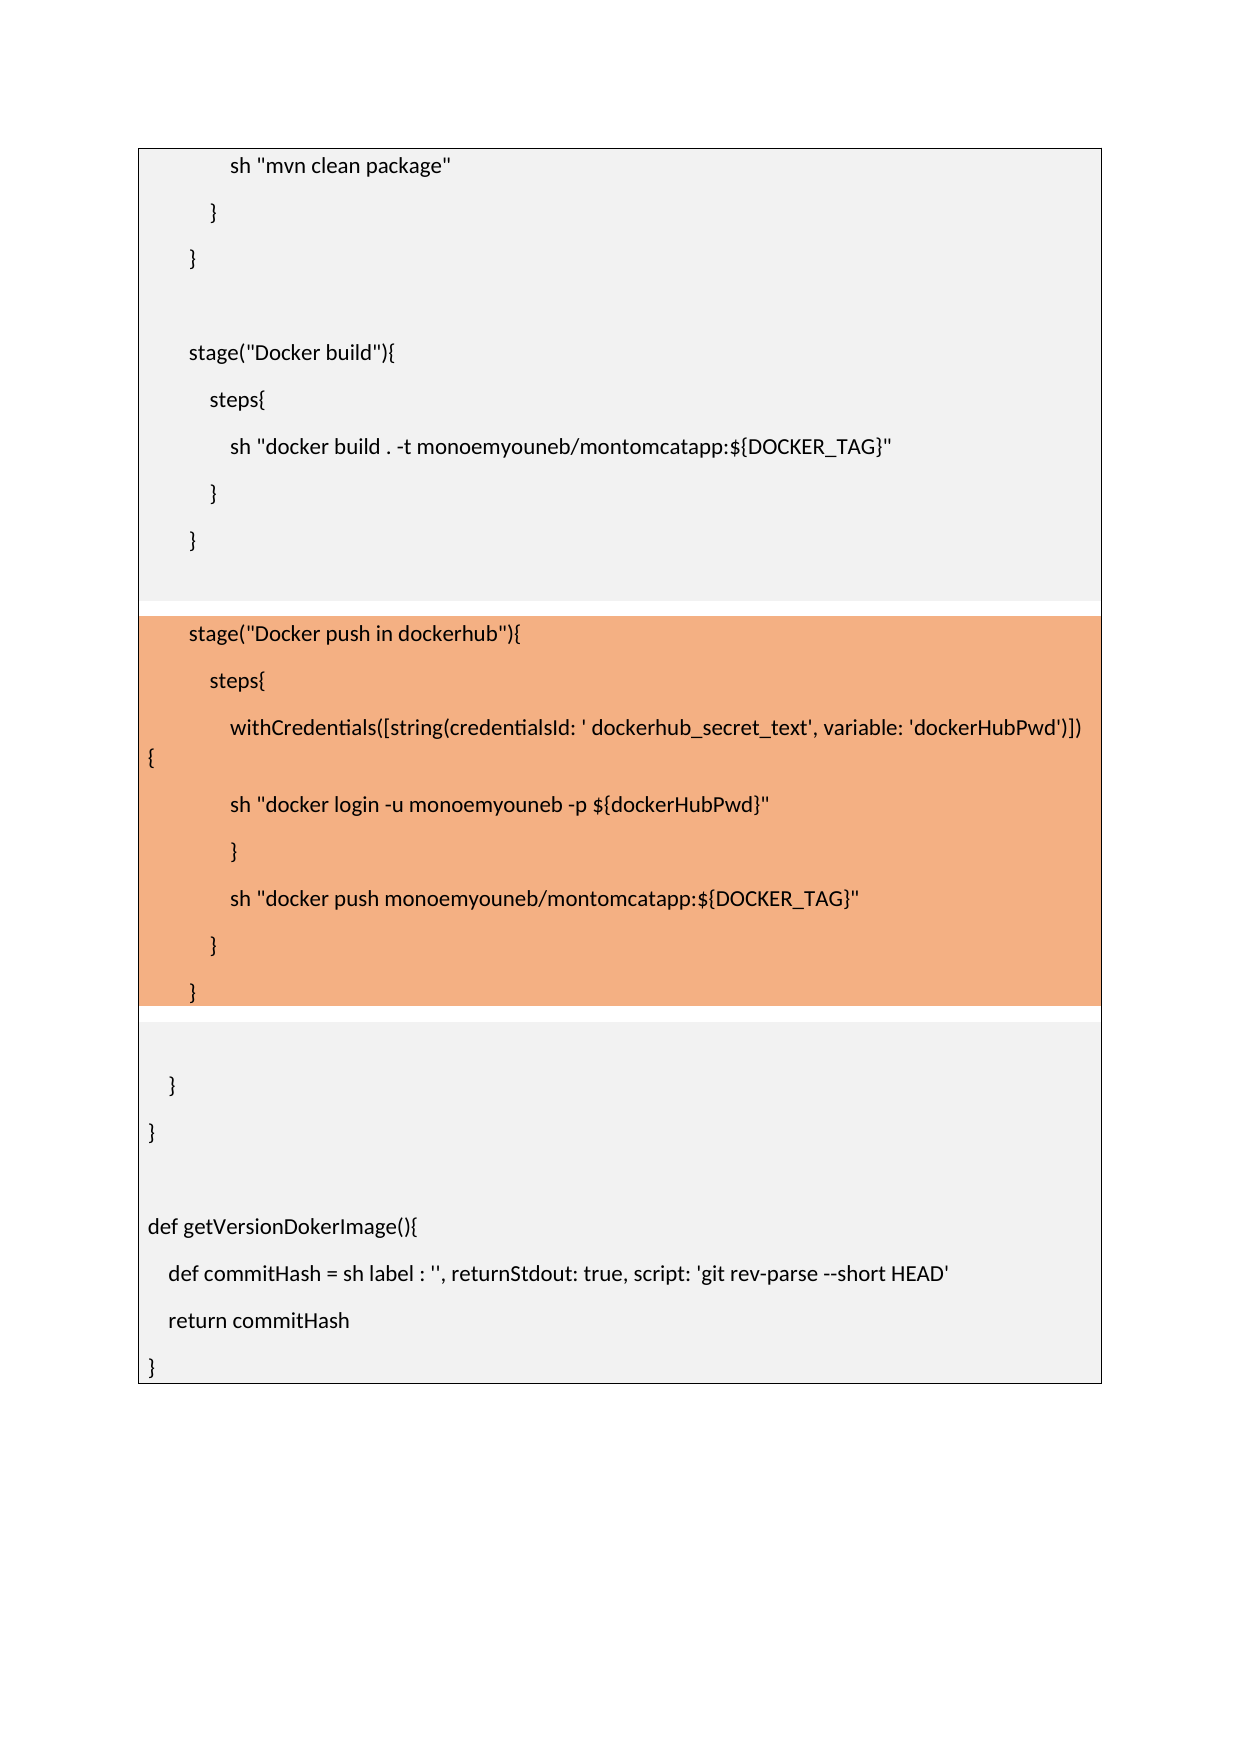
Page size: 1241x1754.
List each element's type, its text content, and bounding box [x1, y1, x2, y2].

text } [139, 523, 1101, 554]
text } [139, 241, 1101, 272]
text } [139, 194, 1101, 226]
text steps{ [139, 382, 1101, 413]
text stage("Docker build"){ [139, 335, 1101, 366]
text withCredentials([string(credentialsId: ' dockerhub_secret_text', variable: 'dockerHubPwd')]) { [139, 710, 1101, 771]
text steps{ [139, 663, 1101, 694]
text def commitHash = sh label : '', returnStdout: true, script: 'git rev-parse --short HEAD' [139, 1256, 1101, 1287]
text } [139, 476, 1101, 507]
text } [139, 834, 1101, 865]
text } [139, 1115, 1101, 1146]
text } [139, 928, 1101, 959]
text sh "docker push monoemyouneb/montomcatapp:${DOCKER_TAG}" [139, 881, 1101, 912]
text sh "mvn clean package" [139, 149, 1101, 179]
text } [139, 975, 1101, 1006]
text sh "docker build . -t monoemyouneb/montomcatapp:${DOCKER_TAG}" [139, 429, 1101, 460]
text def getVersionDokerImage(){ [139, 1209, 1101, 1240]
text } [139, 1350, 1101, 1383]
text } [139, 1068, 1101, 1099]
text stage("Docker push in dockerhub"){ [139, 616, 1101, 647]
text sh "docker login -u monoemyouneb -p ${dockerHubPwd}" [139, 787, 1101, 818]
text return commitHash [139, 1303, 1101, 1334]
